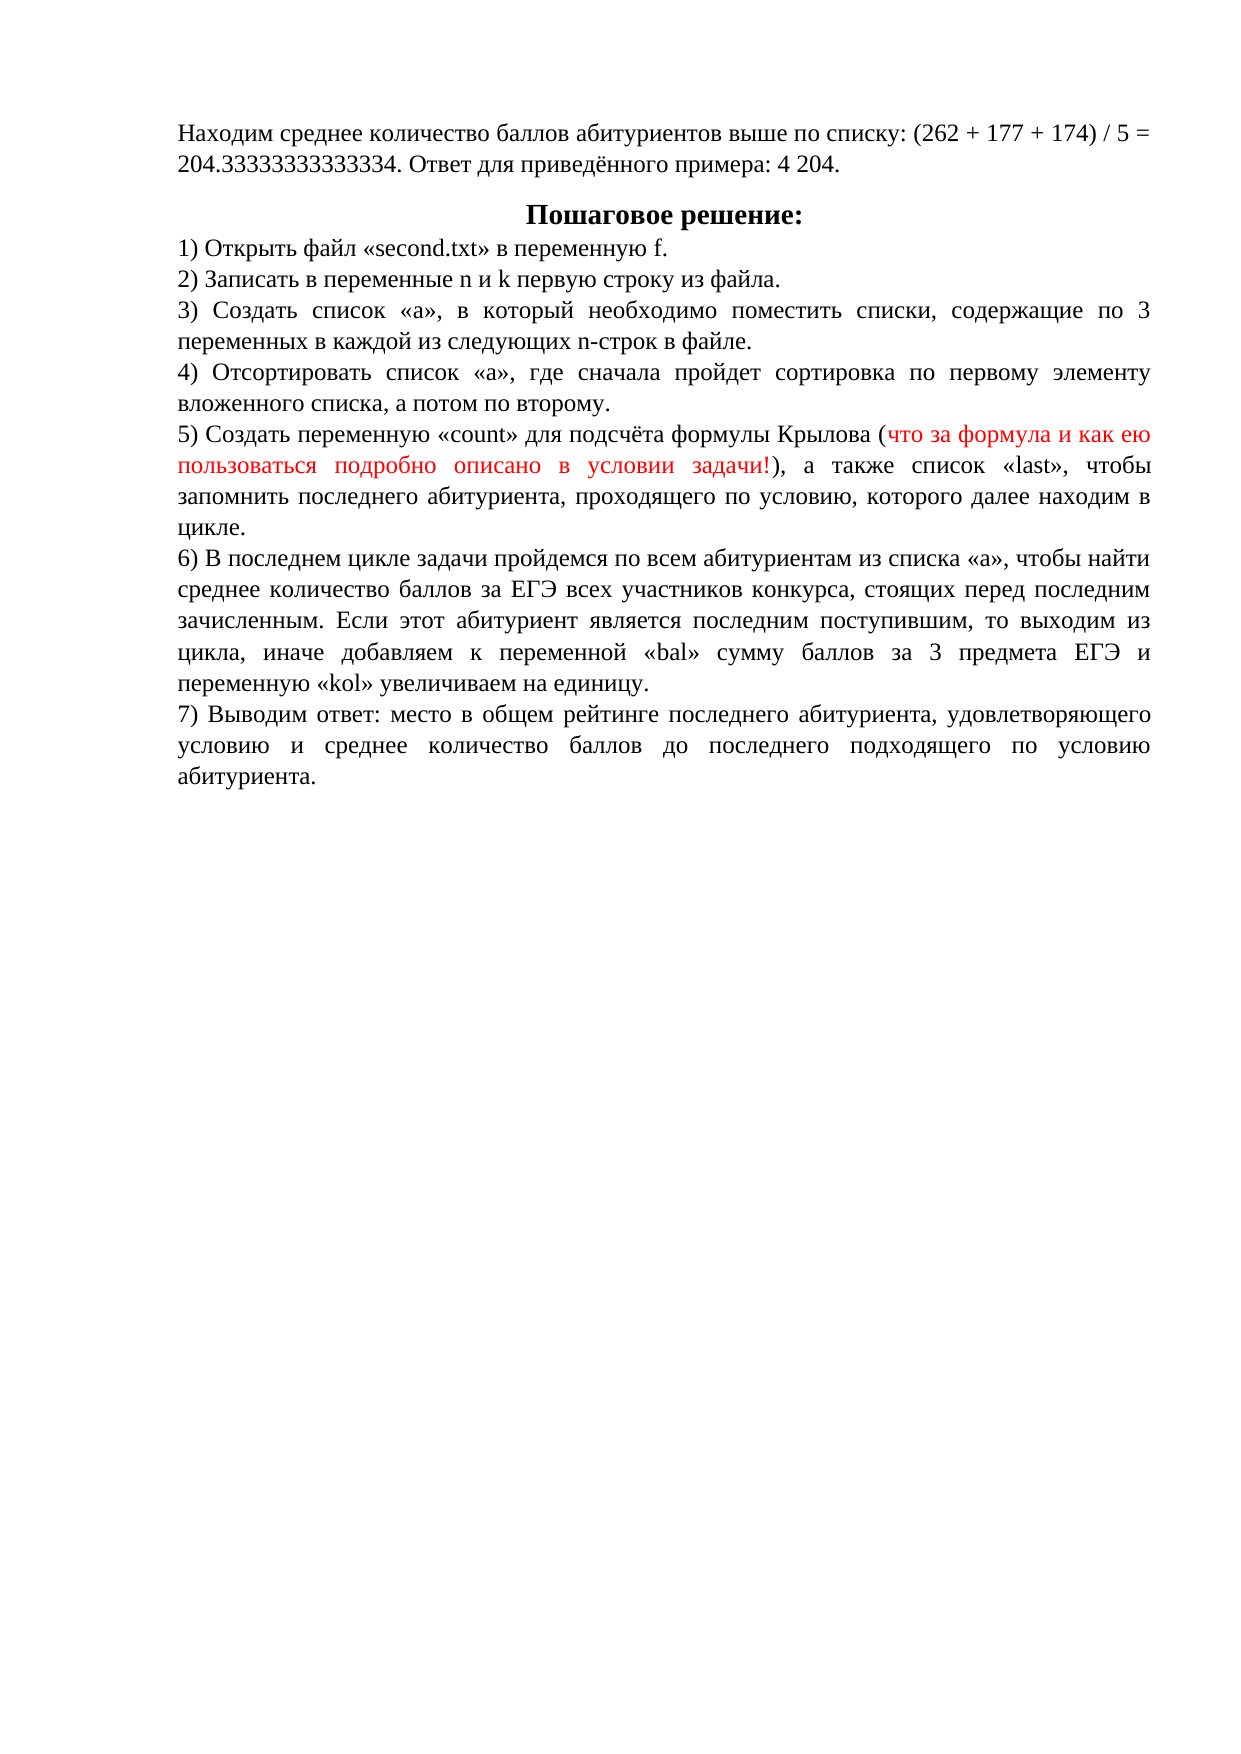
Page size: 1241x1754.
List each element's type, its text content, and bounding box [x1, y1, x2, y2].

text 7) Выводим ответ: место в общем рейтинге последнего абитуриента, удовлетворяющего условию и среднее количество баллов до последнего подходящего по условию абитуриента. [177, 699, 1152, 789]
text Пошаговое решение: [177, 197, 1152, 230]
text 1) Открыть файл «second.txt» в переменную f. [177, 233, 1152, 262]
text 6) В последнем цикле задачи пройдемся по всем абитуриентам из списка «а», чтобы найти среднее количество баллов за ЕГЭ всех участников конкурса, стоящих перед последним зачисленным. Если этот абитуриент является последним поступившим, то выходим из цикла, иначе добавляем к переменной «bal» сумму баллов за 3 предмета ЕГЭ и переменную «kol» увеличиваем на единицу. [177, 543, 1152, 696]
text 3) Создать список «a», в который необходимо поместить списки, содержащие по 3 переменных в каждой из следующих n-строк в файле. [177, 295, 1152, 355]
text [177, 118, 1152, 178]
text 4) Отсортировать список «а», где сначала пройдет сортировка по первому элементу вложенного списка, а потом по второму. [177, 357, 1152, 417]
text 2) Записать в переменные n и k первую строку из файла. [177, 264, 1152, 293]
text 5) Создать переменную «count» для подсчёта формулы Крылова (что за формула и как ею пользоваться подробно описано в условии задачи!), а также список «last», чтобы запомнить последнего абитуриента, проходящего по условию, которого далее находим в цикле. [177, 419, 1152, 541]
